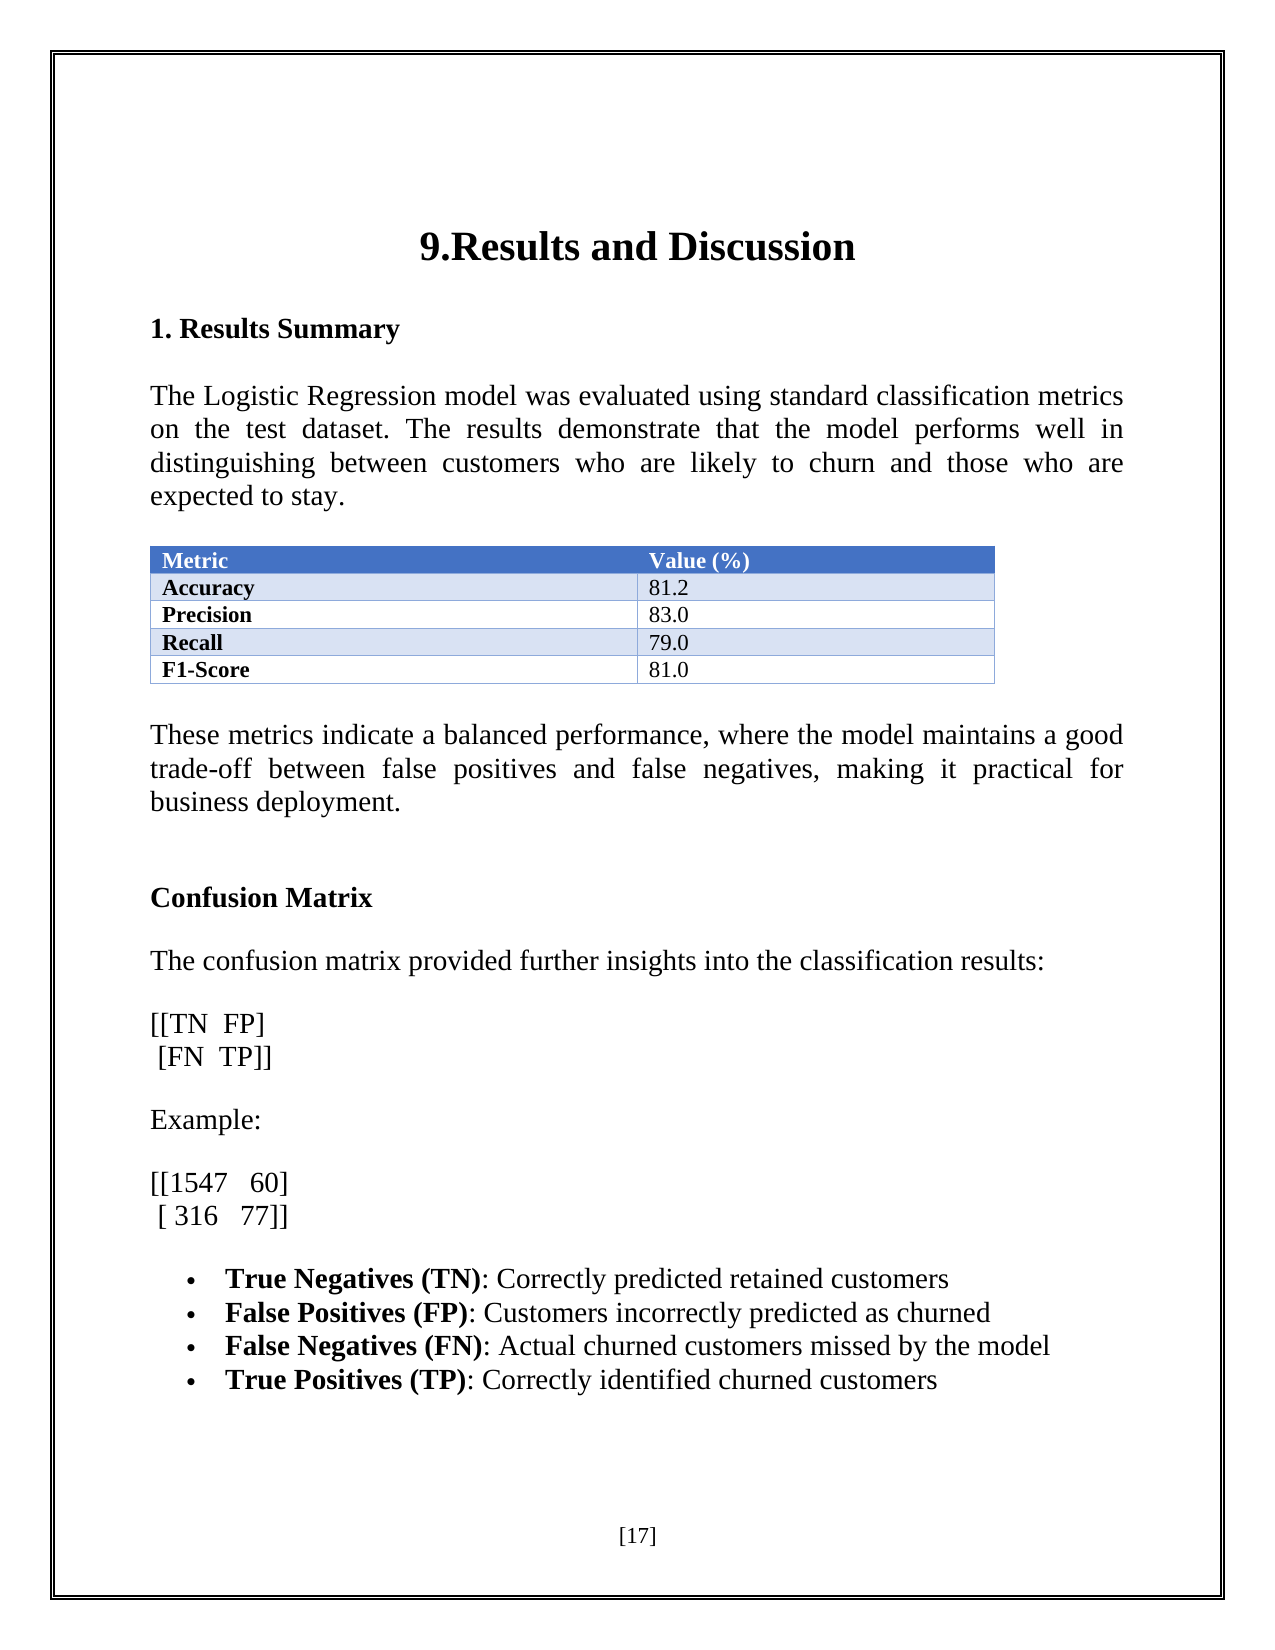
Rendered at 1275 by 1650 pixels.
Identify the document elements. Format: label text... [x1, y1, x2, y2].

table_cell 81.0 [638, 656, 994, 683]
subtitle 9.Results and Discussion [150, 221, 1125, 269]
text Confusion Matrix [150, 881, 1125, 914]
text [[TN FP] [150, 1006, 1125, 1039]
text The Logistic Regression model was evaluated using standard classification metrics on the test dataset. The results demonstrate that the model performs well in distinguishing between customers who are likely to churn and those who are expected to stay. [150, 378, 1125, 512]
list False Positives (FP): Customers incorrectly predicted as churned [187, 1295, 1125, 1328]
table_header Value (%) [638, 547, 994, 573]
list True Positives (TP): Correctly identified churned customers [187, 1362, 1125, 1395]
table_cell Accuracy [151, 574, 637, 600]
table_cell Precision [151, 601, 637, 628]
text The confusion matrix provided further insights into the classification results: [150, 943, 1125, 977]
list False Negatives (FN): Actual churned customers missed by the model [187, 1328, 1125, 1362]
table_cell Recall [151, 629, 637, 655]
text [[1547 60] [150, 1165, 1125, 1198]
table_cell F1-Score [151, 656, 637, 683]
text Example: [150, 1102, 1125, 1136]
text [FN TP]] [150, 1039, 1125, 1073]
list True Negatives (TN): Correctly predicted retained customers [187, 1261, 1125, 1295]
text [ 316 77]] [150, 1198, 1125, 1232]
text These metrics indicate a balanced performance, where the model maintains a good trade-off between false positives and false negatives, making it practical for business deployment. [150, 717, 1125, 818]
table_cell 81.2 [638, 574, 994, 600]
table_cell 83.0 [638, 601, 994, 628]
text 1. Results Summary [150, 311, 1125, 344]
table_header Metric [151, 547, 637, 573]
table_cell 79.0 [638, 629, 994, 655]
